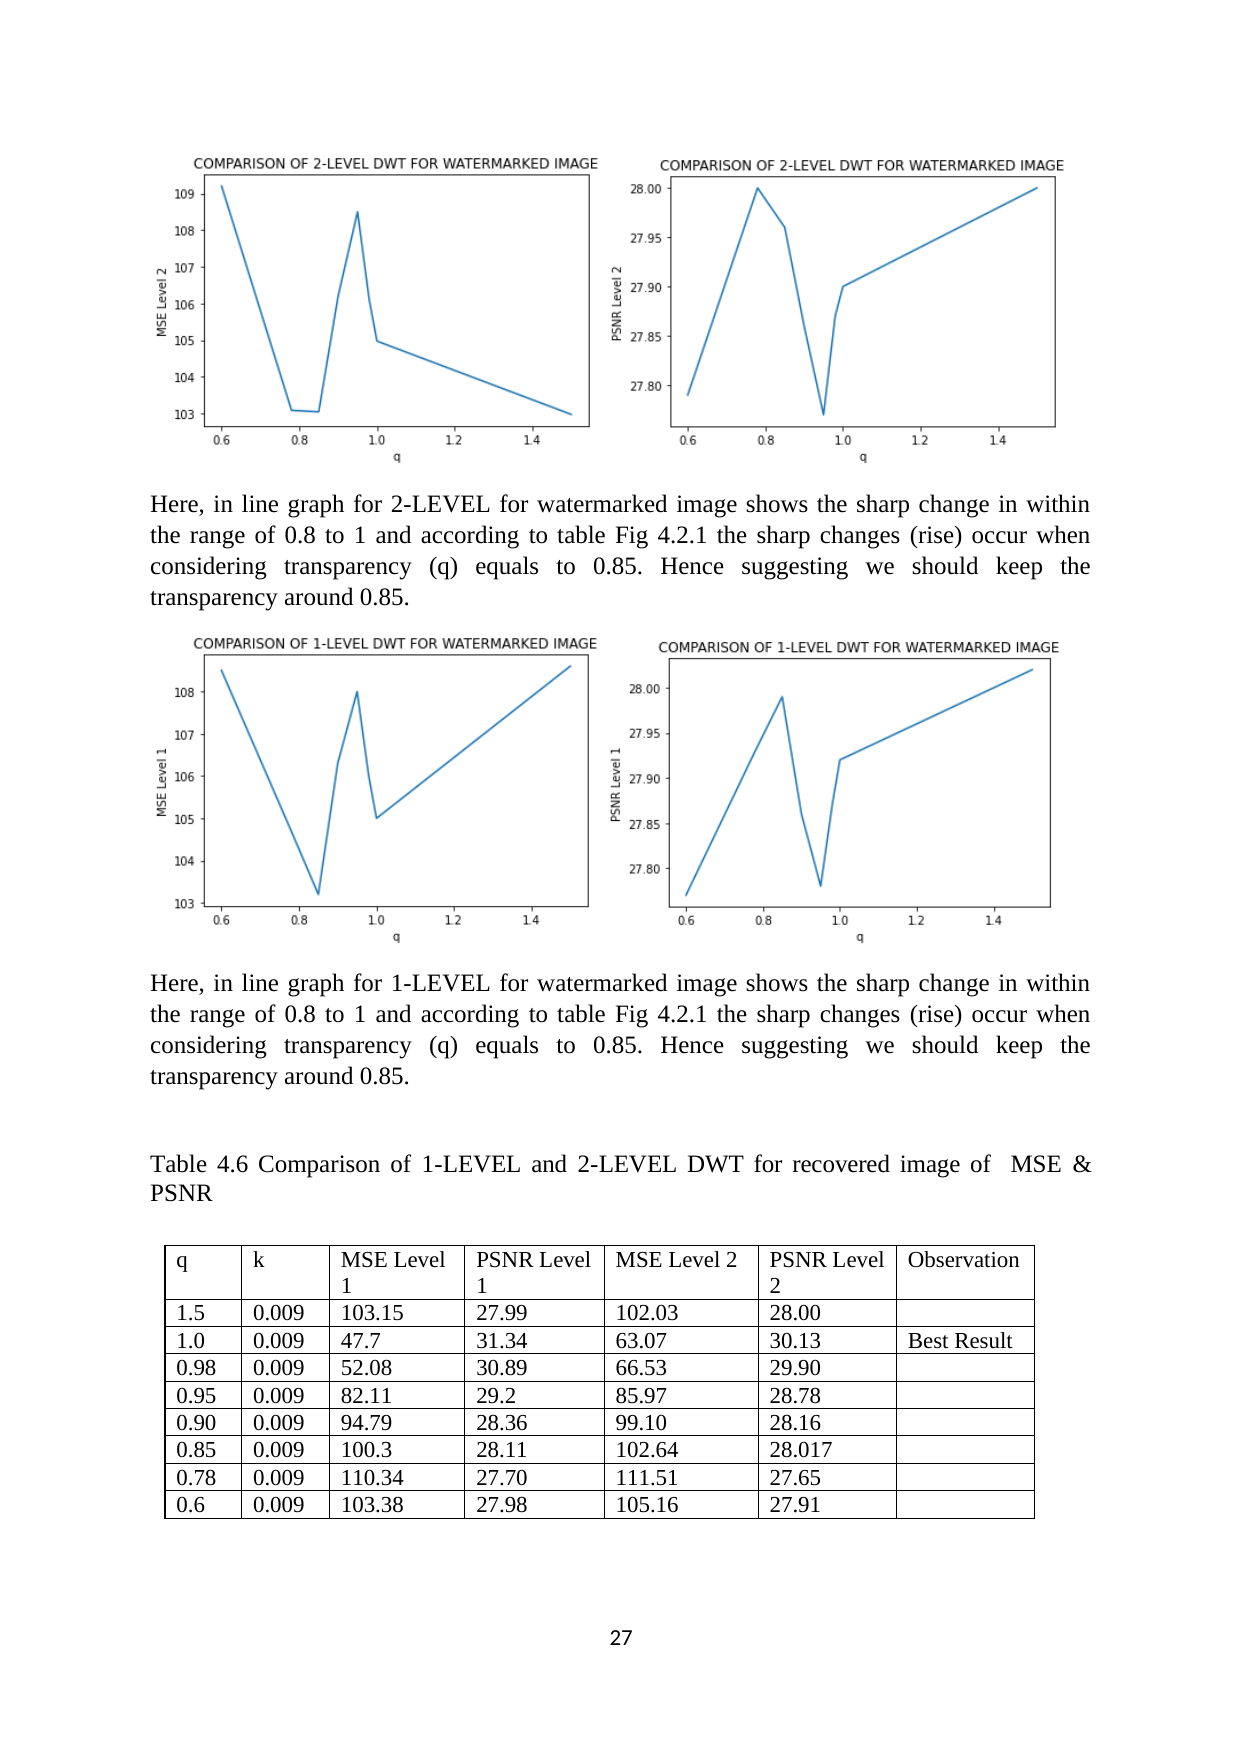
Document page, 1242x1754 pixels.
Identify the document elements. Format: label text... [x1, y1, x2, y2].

table_cell 28.16 [759, 1409, 896, 1435]
table_cell 28.00 [759, 1300, 896, 1326]
table_cell 102.64 [605, 1436, 758, 1463]
table_cell 66.53 [605, 1354, 758, 1381]
table_cell [897, 1436, 1034, 1463]
table_cell 28.017 [759, 1436, 896, 1463]
table_cell 0.98 [166, 1354, 241, 1381]
text Here, in line graph for 2-LEVEL for watermarked image shows the sharp change in within the range of 0.8 to 1 and according to table Fig 4.2.1 the sharp changes (rise) occur when considering transparency (q) equals to 0.85. Hence suggesting we should keep the transparency around 0.85. [150, 489, 1092, 611]
table_cell 85.97 [605, 1382, 758, 1408]
table_cell 0.009 [242, 1436, 329, 1463]
table_cell [897, 1491, 1034, 1518]
table_cell 110.34 [330, 1464, 464, 1490]
table_header PSNR Level 1 [465, 1246, 604, 1298]
table_cell [897, 1382, 1034, 1408]
table_cell 0.95 [166, 1382, 241, 1408]
table_cell 1.5 [166, 1300, 241, 1326]
table_cell 30.89 [465, 1354, 604, 1381]
table_header PSNR Level 2 [759, 1246, 896, 1298]
table_header k [242, 1246, 329, 1298]
table_cell 94.79 [330, 1409, 464, 1435]
table_cell 27.98 [465, 1491, 604, 1518]
table_cell [897, 1409, 1034, 1435]
table_cell 0.009 [242, 1382, 329, 1408]
table_cell 30.13 [759, 1327, 896, 1353]
table_cell 63.07 [605, 1327, 758, 1353]
table_cell 0.009 [242, 1409, 329, 1435]
table_cell 27.65 [759, 1464, 896, 1490]
table_cell 0.90 [166, 1409, 241, 1435]
text Table 4.6 Comparison of 1-LEVEL and 2-LEVEL DWT for recovered image of MSE & PSNR [213, 1149, 1092, 1206]
table_cell 52.08 [330, 1354, 464, 1381]
table_cell 82.11 [330, 1382, 464, 1408]
table_cell 27.99 [465, 1300, 604, 1326]
table_cell Best Result [897, 1327, 1034, 1353]
table_header q [166, 1246, 241, 1298]
table_cell [897, 1354, 1034, 1381]
table_header Observation [897, 1246, 1034, 1298]
table_cell 1.0 [166, 1327, 241, 1353]
table_cell 0.009 [242, 1491, 329, 1518]
table_cell 0.78 [166, 1464, 241, 1490]
table_cell 103.15 [330, 1300, 464, 1326]
text Here, in line graph for 1-LEVEL for watermarked image shows the sharp change in within the range of 0.8 to 1 and according to table Fig 4.2.1 the sharp changes (rise) occur when considering transparency (q) equals to 0.85. Hence suggesting we should keep the transparency around 0.85. [150, 968, 1092, 1090]
table_cell [897, 1300, 1034, 1326]
table_cell 28.36 [465, 1409, 604, 1435]
picture [150, 629, 1067, 950]
table_cell 29.2 [465, 1382, 604, 1408]
table_cell 99.10 [605, 1409, 758, 1435]
table_cell 105.16 [605, 1491, 758, 1518]
table_cell 0.6 [166, 1491, 241, 1518]
table_cell 27.70 [465, 1464, 604, 1490]
table_cell 47.7 [330, 1327, 464, 1353]
table_cell 31.34 [465, 1327, 604, 1353]
table_cell 0.85 [166, 1436, 241, 1463]
table_cell 100.3 [330, 1436, 464, 1463]
table_cell 0.009 [242, 1327, 329, 1353]
table_cell 111.51 [605, 1464, 758, 1490]
table_cell 102.03 [605, 1300, 758, 1326]
table_cell 103.38 [330, 1491, 464, 1518]
table_cell 29.90 [759, 1354, 896, 1381]
table_header MSE Level 1 [330, 1246, 464, 1298]
picture [150, 149, 1072, 470]
table_cell 0.009 [242, 1300, 329, 1326]
table_cell 0.009 [242, 1464, 329, 1490]
table_cell [897, 1464, 1034, 1490]
table_cell 0.009 [242, 1354, 329, 1381]
table_header MSE Level 2 [605, 1246, 758, 1298]
table_cell 27.91 [759, 1491, 896, 1518]
table_cell 28.78 [759, 1382, 896, 1408]
table_cell 28.11 [465, 1436, 604, 1463]
